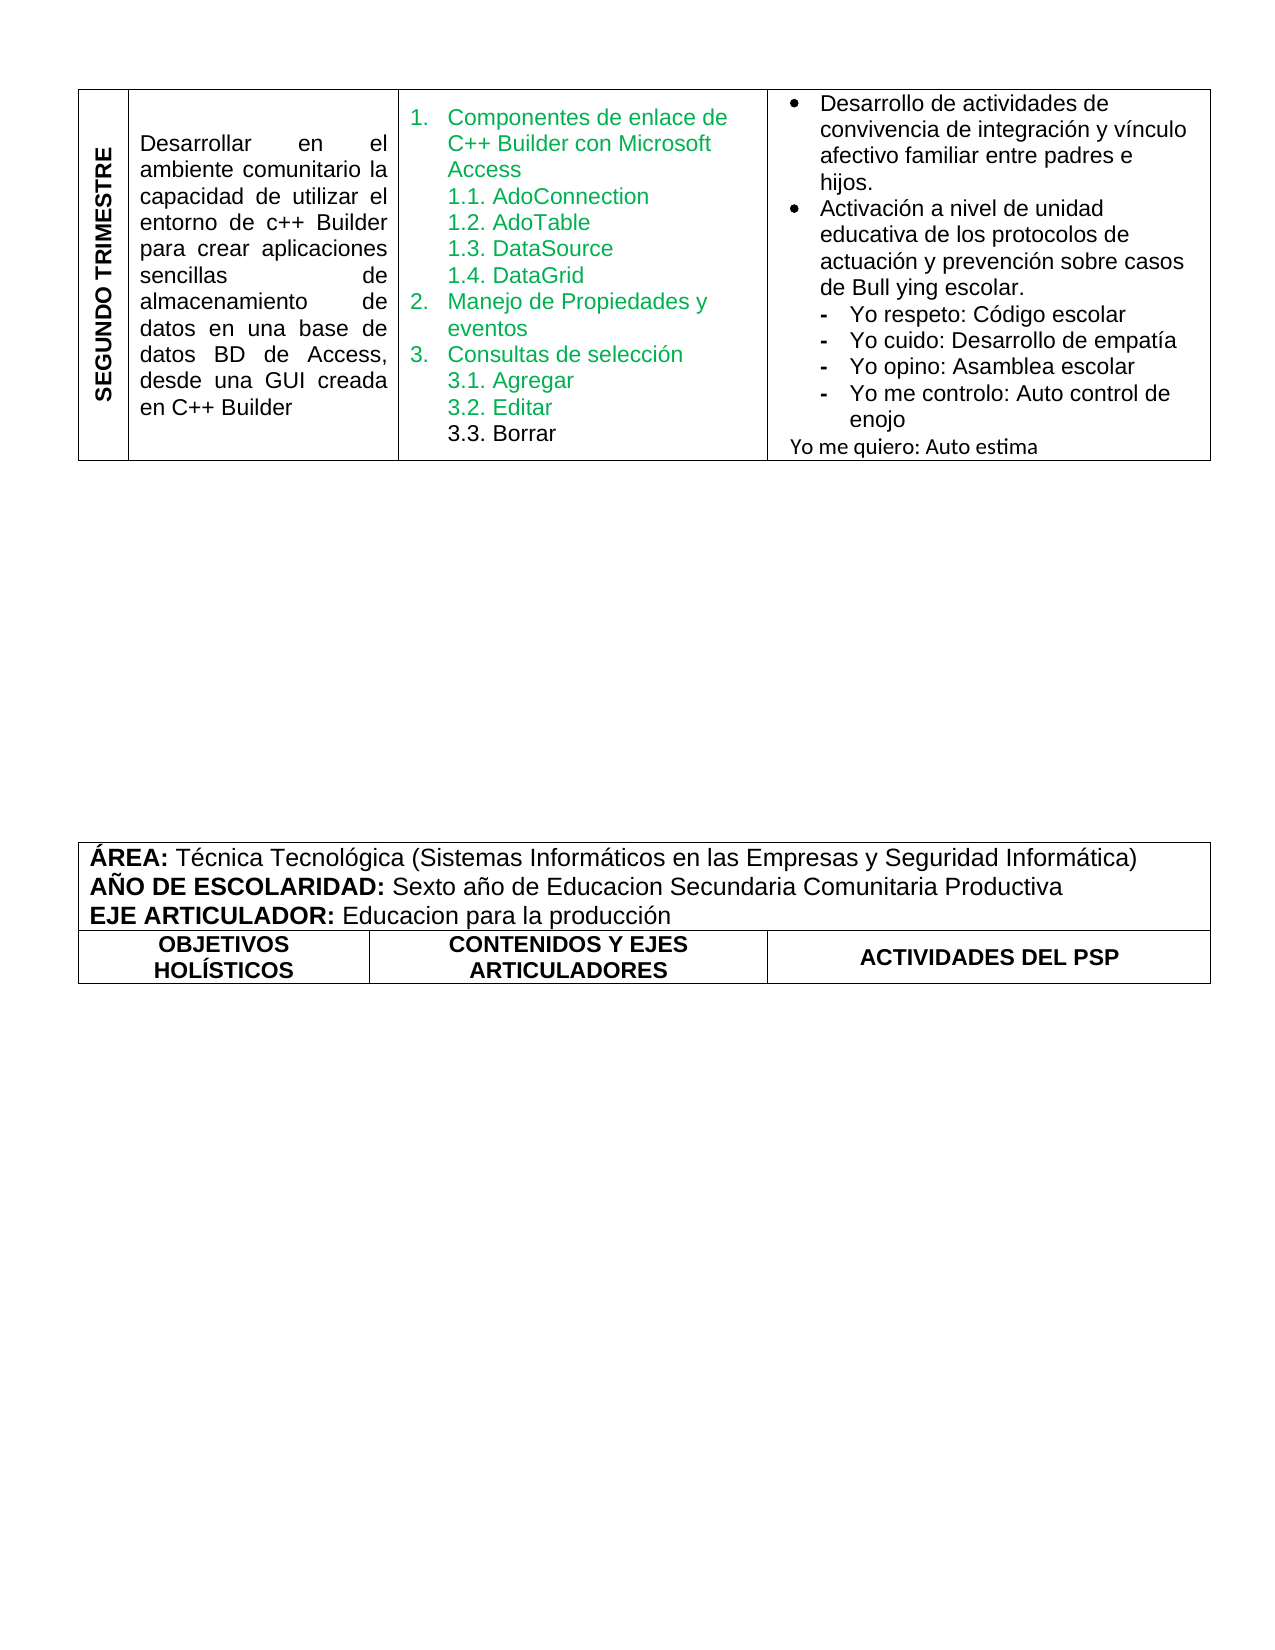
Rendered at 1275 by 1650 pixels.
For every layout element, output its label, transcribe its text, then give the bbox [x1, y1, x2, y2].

table_cell Componentes de enlace de C++ Builder con Microsoft Access AdoConnection AdoTable DataSource DataGrid Manejo de Propiedades y eventos Consultas de selección Agregar Editar Borrar [399, 90, 767, 460]
table_cell OBJETIVOS HOLÍSTICOS [79, 931, 369, 983]
table_cell SEGUNDO TRIMESTRE [79, 90, 128, 460]
table_cell ACTIVIDADES DEL PSP [768, 931, 1210, 983]
table_cell CONTENIDOS Y EJES ARTICULADORES [370, 931, 767, 983]
table_cell Desarrollar en el ambiente comunitario la capacidad de utilizar el entorno de c++ Builder para crear aplicaciones sencillas de almacenamiento de datos en una base de datos BD de Access, desde una GUI creada en C++ Builder [129, 90, 398, 460]
table_header ÁREA: Técnica Tecnológica (Sistemas Informáticos en las Empresas y Seguridad Informática) AÑO DE ESCOLARIDAD: Sexto año de Educacion Secundaria Comunitaria Productiva EJE ARTICULADOR: Educacion para la producción [79, 843, 1210, 929]
